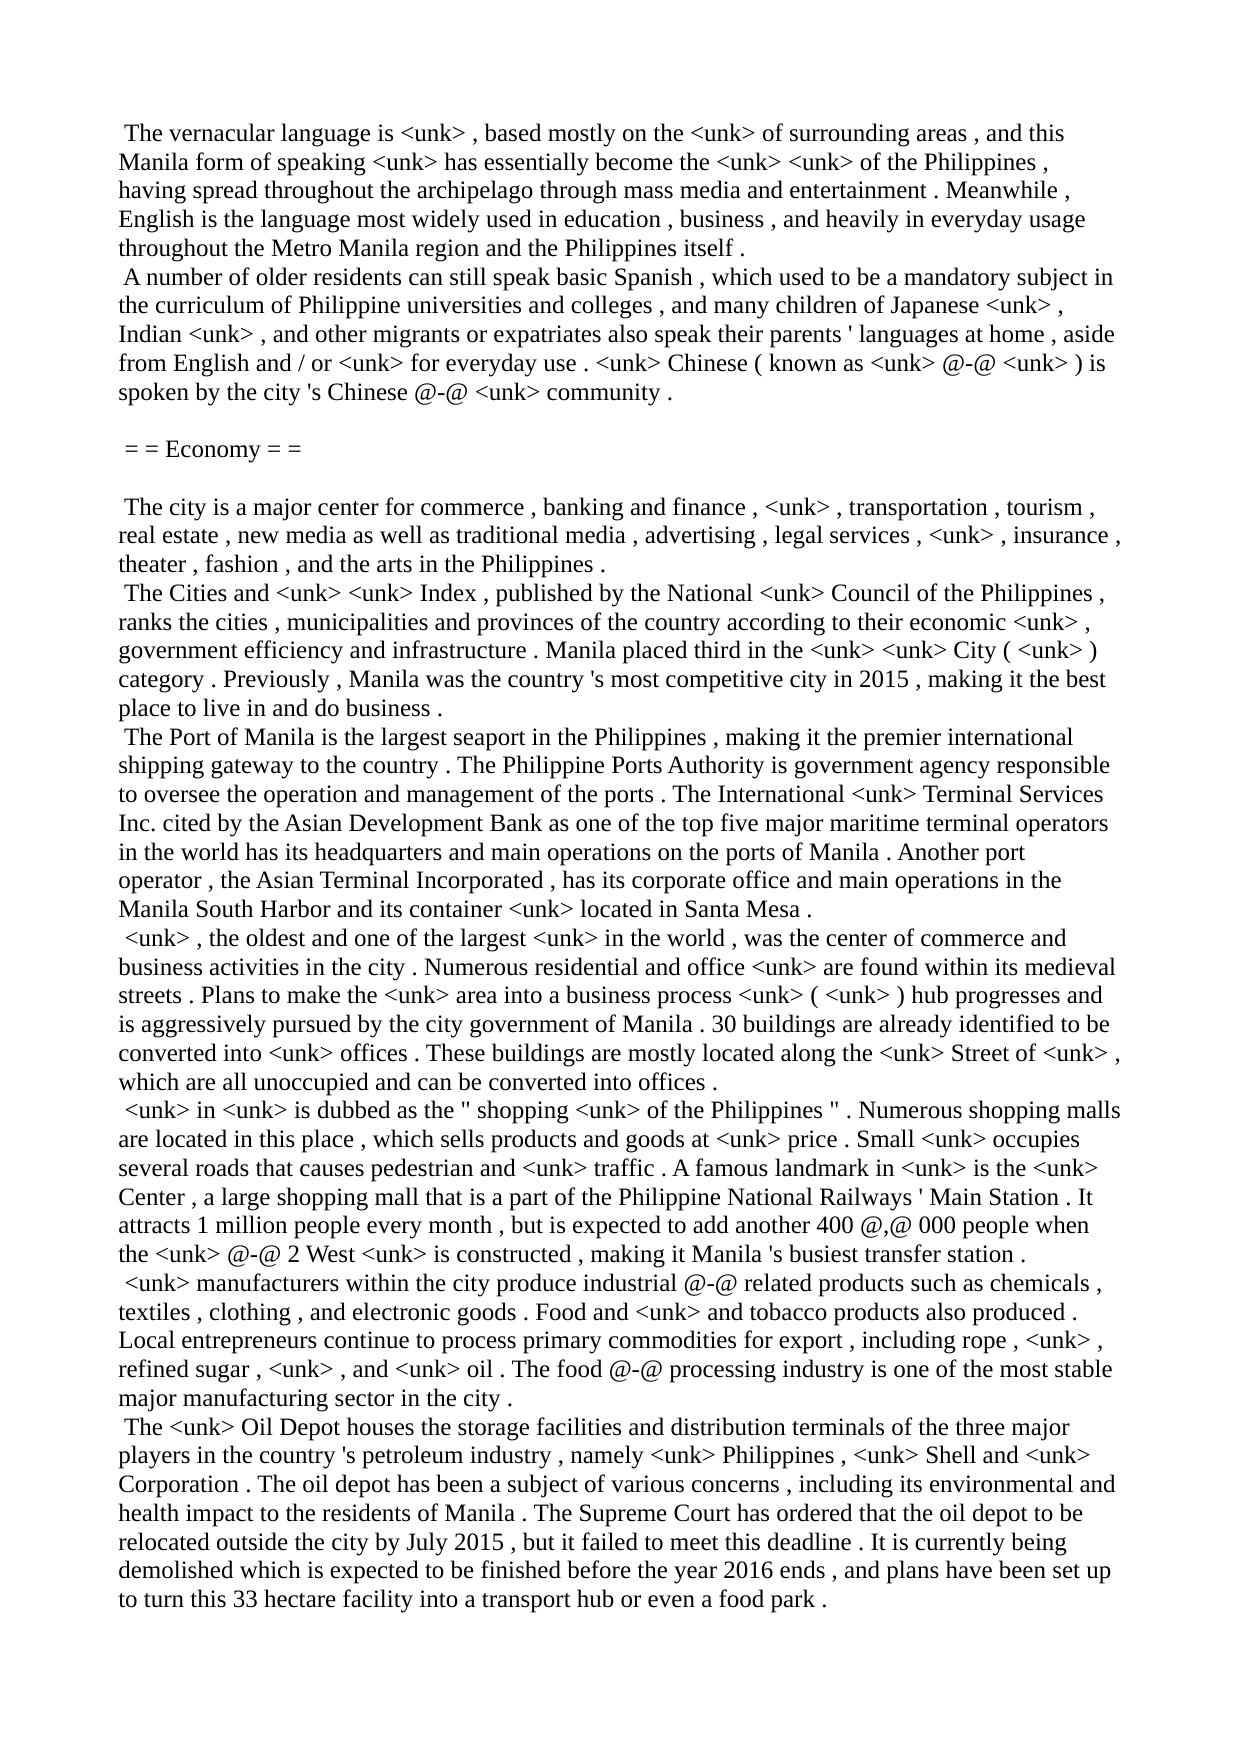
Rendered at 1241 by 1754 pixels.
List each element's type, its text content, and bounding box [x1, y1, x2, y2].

text The Cities and <unk> <unk> Index , published by the National <unk> Council of the Philippines , ranks the cities , municipalities and provinces of the country according to their economic <unk> , government efficiency and infrastructure . Manila placed third in the <unk> <unk> City ( <unk> ) category . Previously , Manila was the country 's most competitive city in 2015 , making it the best place to live in and do business . [118, 578, 1122, 722]
text The vernacular language is <unk> , based mostly on the <unk> of surrounding areas , and this Manila form of speaking <unk> has essentially become the <unk> <unk> of the Philippines , having spread throughout the archipelago through mass media and entertainment . Meanwhile , English is the language most widely used in education , business , and heavily in everyday usage throughout the Metro Manila region and the Philippines itself . [118, 118, 1122, 262]
text The city is a major center for commerce , banking and finance , <unk> , transportation , tourism , real estate , new media as well as traditional media , advertising , legal services , <unk> , insurance , theater , fashion , and the arts in the Philippines . [118, 492, 1122, 578]
text <unk> in <unk> is dubbed as the " shopping <unk> of the Philippines " . Numerous shopping malls are located in this place , which sells products and goods at <unk> price . Small <unk> occupies several roads that causes pedestrian and <unk> traffic . A famous landmark in <unk> is the <unk> Center , a large shopping mall that is a part of the Philippine National Railways ' Main Station . It attracts 1 million people every month , but is expected to add another 400 @,@ 000 people when the <unk> @-@ 2 West <unk> is constructed , making it Manila 's busiest transfer station . [118, 1096, 1122, 1268]
text <unk> , the oldest and one of the largest <unk> in the world , was the center of commerce and business activities in the city . Numerous residential and office <unk> are found within its medieval streets . Plans to make the <unk> area into a business process <unk> ( <unk> ) hub progresses and is aggressively pursued by the city government of Manila . 30 buildings are already identified to be converted into <unk> offices . These buildings are mostly located along the <unk> Street of <unk> , which are all unoccupied and can be converted into offices . [118, 923, 1122, 1096]
text <unk> manufacturers within the city produce industrial @-@ related products such as chemicals , textiles , clothing , and electronic goods . Food and <unk> and tobacco products also produced . Local entrepreneurs continue to process primary commodities for export , including rope , <unk> , refined sugar , <unk> , and <unk> oil . The food @-@ processing industry is one of the most stable major manufacturing sector in the city . [118, 1268, 1122, 1412]
text = = Economy = = [118, 434, 1122, 463]
text The <unk> Oil Depot houses the storage facilities and distribution terminals of the three major players in the country 's petroleum industry , namely <unk> Philippines , <unk> Shell and <unk> Corporation . The oil depot has been a subject of various concerns , including its environmental and health impact to the residents of Manila . The Supreme Court has ordered that the oil depot to be relocated outside the city by July 2015 , but it failed to meet this deadline . It is currently being demolished which is expected to be finished before the year 2016 ends , and plans have been set up to turn this 33 hectare facility into a transport hub or even a food park . [118, 1412, 1122, 1613]
text The Port of Manila is the largest seaport in the Philippines , making it the premier international shipping gateway to the country . The Philippine Ports Authority is government agency responsible to oversee the operation and management of the ports . The International <unk> Terminal Services Inc. cited by the Asian Development Bank as one of the top five major maritime terminal operators in the world has its headquarters and main operations on the ports of Manila . Another port operator , the Asian Terminal Incorporated , has its corporate office and main operations in the Manila South Harbor and its container <unk> located in Santa Mesa . [118, 722, 1122, 923]
text A number of older residents can still speak basic Spanish , which used to be a mandatory subject in the curriculum of Philippine universities and colleges , and many children of Japanese <unk> , Indian <unk> , and other migrants or expatriates also speak their parents ' languages at home , aside from English and / or <unk> for everyday use . <unk> Chinese ( known as <unk> @-@ <unk> ) is spoken by the city 's Chinese @-@ <unk> community . [118, 262, 1122, 406]
